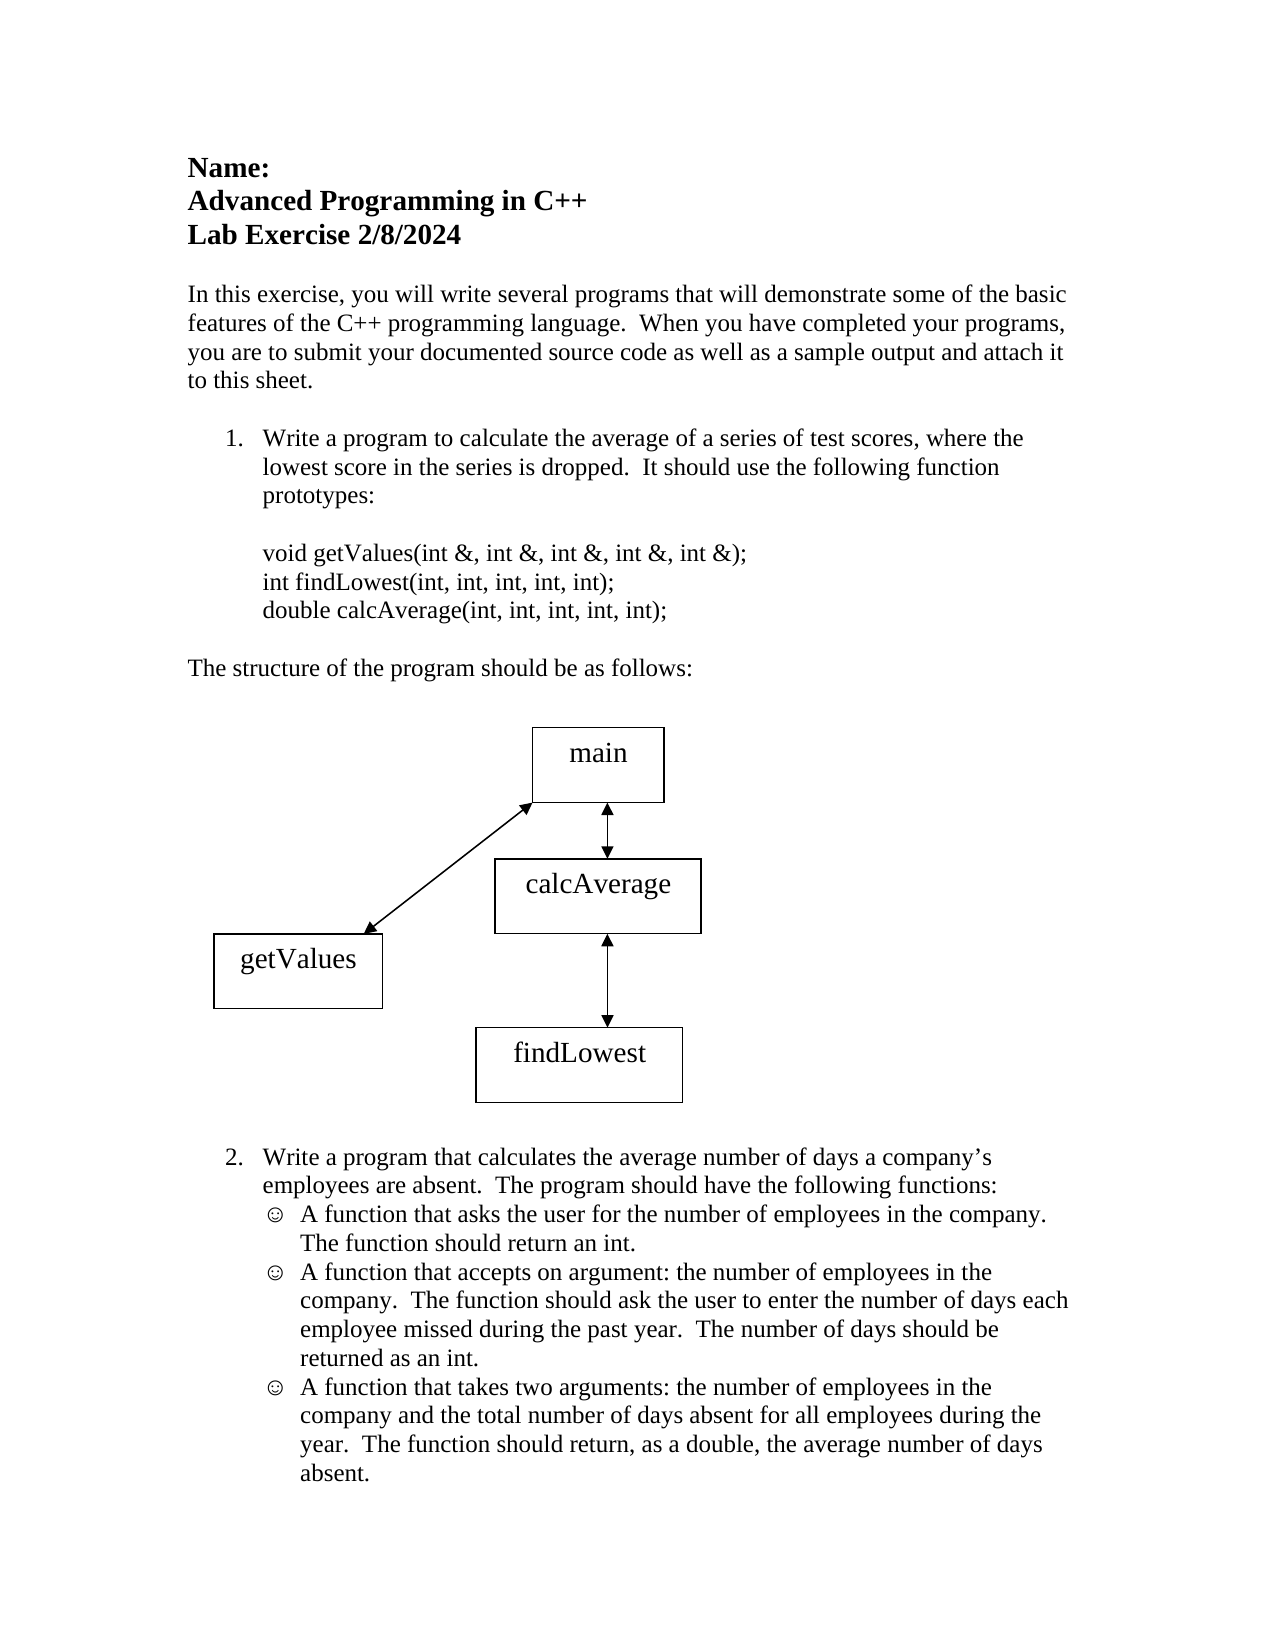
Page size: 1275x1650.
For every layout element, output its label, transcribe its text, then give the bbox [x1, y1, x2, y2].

list A function that asks the user for the number of employees in the company. The function should return an int. [262, 1199, 1087, 1257]
text void getValues(int &, int &, int &, int &, int &); [262, 538, 1087, 567]
list A function that accepts on argument: the number of employees in the company. The function should ask the user to enter the number of days each employee missed during the past year. The number of days should be returned as an int. [262, 1257, 1087, 1372]
list A function that takes two arguments: the number of employees in the company and the total number of days absent for all employees during the year. The function should return, as a double, the average number of days absent. [262, 1372, 1087, 1487]
text Advanced Programming in C++ [187, 183, 1087, 217]
text In this exercise, you will write several programs that will demonstrate some of the basic features of the C++ programming language. When you have completed your programs, you are to submit your documented source code as well as a sample output and attach it to this sheet. [187, 279, 1087, 394]
text double calcAverage(int, int, int, int, int); [262, 596, 1087, 624]
text The structure of the program should be as follows: [187, 653, 1087, 682]
list Write a program to calculate the average of a series of test scores, where the lowest score in the series is dropped. It should use the following function prototypes: [225, 423, 1087, 509]
text Lab Exercise 2/8/2024 [187, 217, 1087, 251]
text Name: [187, 150, 1087, 183]
text int findLowest(int, int, int, int, int); [262, 567, 1087, 596]
list Write a program that calculates the average number of days a company’s employees are absent. The program should have the following functions: [225, 1142, 1087, 1199]
